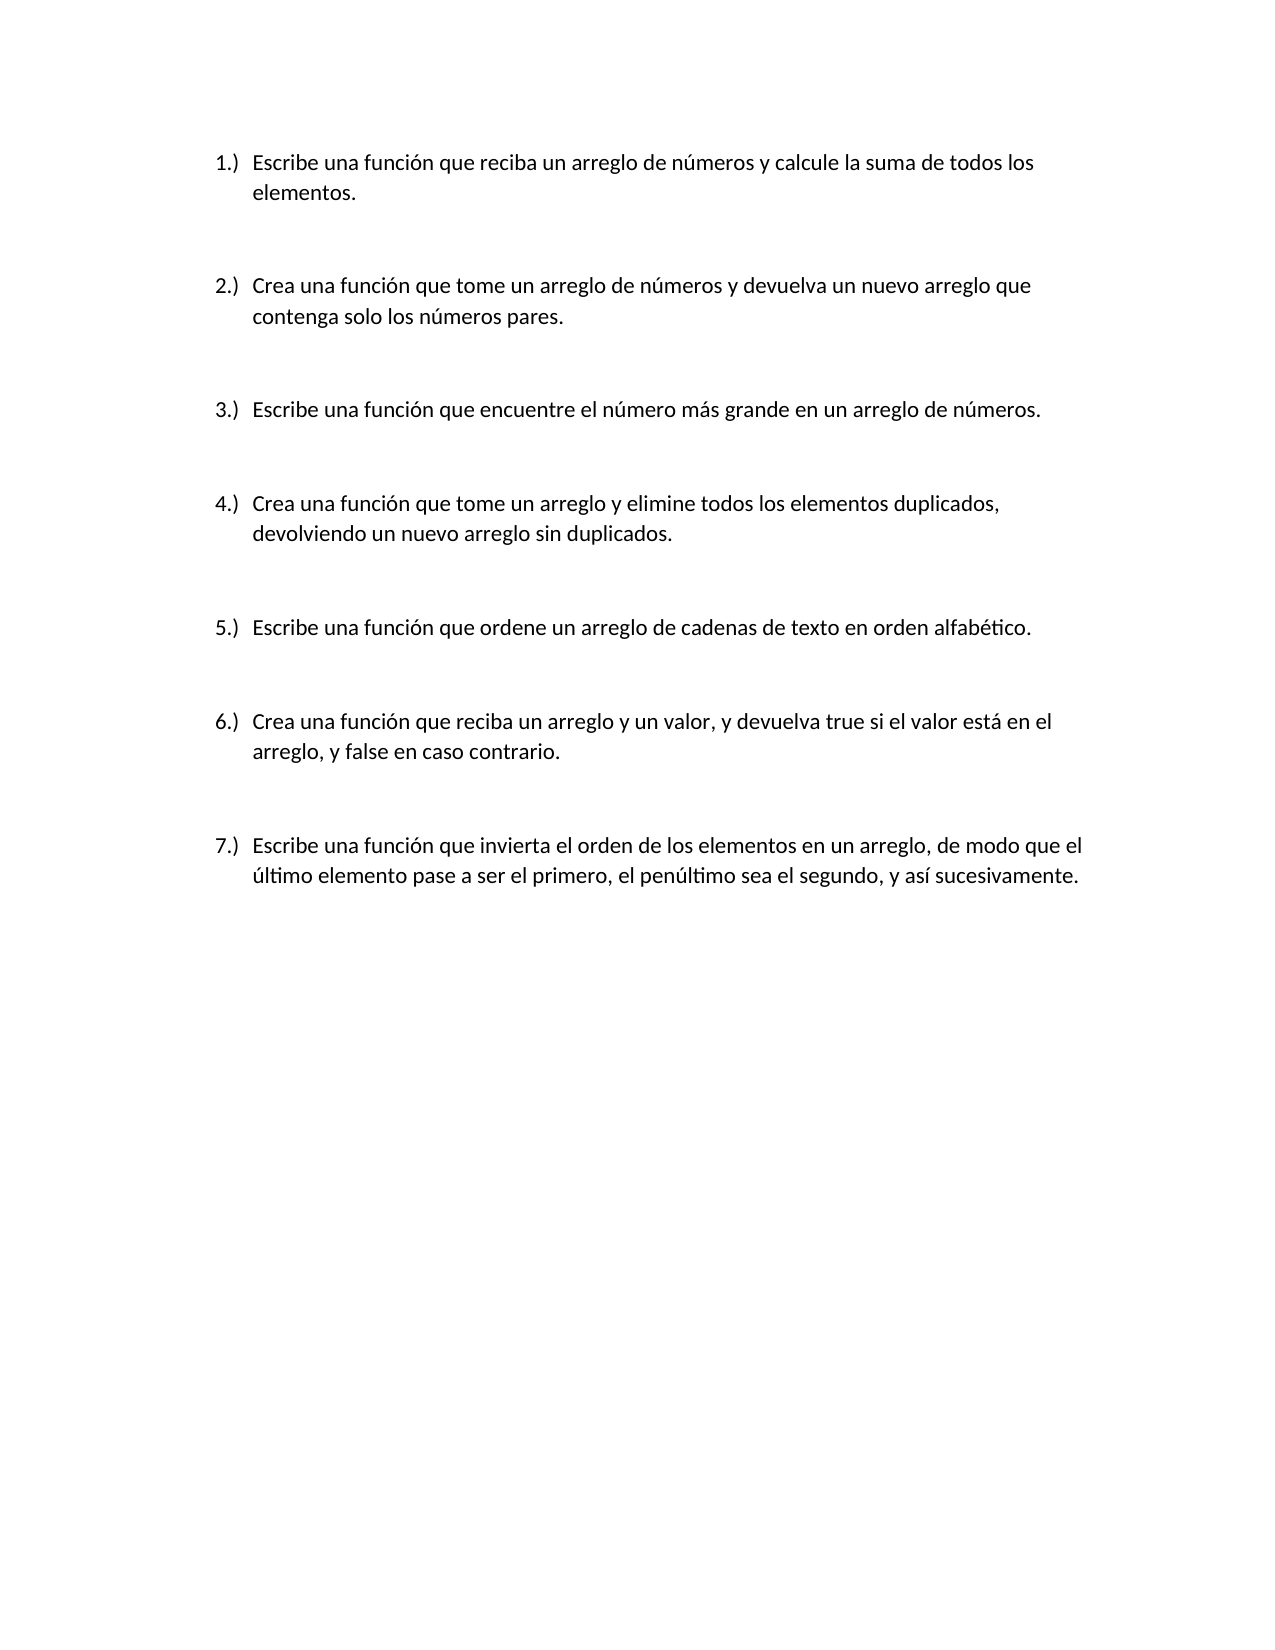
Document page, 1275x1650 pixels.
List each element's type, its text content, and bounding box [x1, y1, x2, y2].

list Escribe una función que encuentre el número más grande en un arreglo de números. [215, 396, 1098, 423]
list Escribe una función que invierta el orden de los elementos en un arreglo, de modo que el último elemento pase a ser el primero, el penúltimo sea el segundo, y así sucesivamente. [215, 831, 1098, 889]
list Escribe una función que ordene un arreglo de cadenas de texto en orden alfabético. [215, 613, 1098, 641]
list Crea una función que tome un arreglo y elimine todos los elementos duplicados, devolviendo un nuevo arreglo sin duplicados. [215, 489, 1098, 547]
list Escribe una función que reciba un arreglo de números y calcule la suma de todos los elementos. [215, 148, 1098, 206]
list Crea una función que reciba un arreglo y un valor, y devuelva true si el valor está en el arreglo, y false en caso contrario. [215, 707, 1098, 765]
list Crea una función que tome un arreglo de números y devuelva un nuevo arreglo que contenga solo los números pares. [215, 272, 1098, 330]
